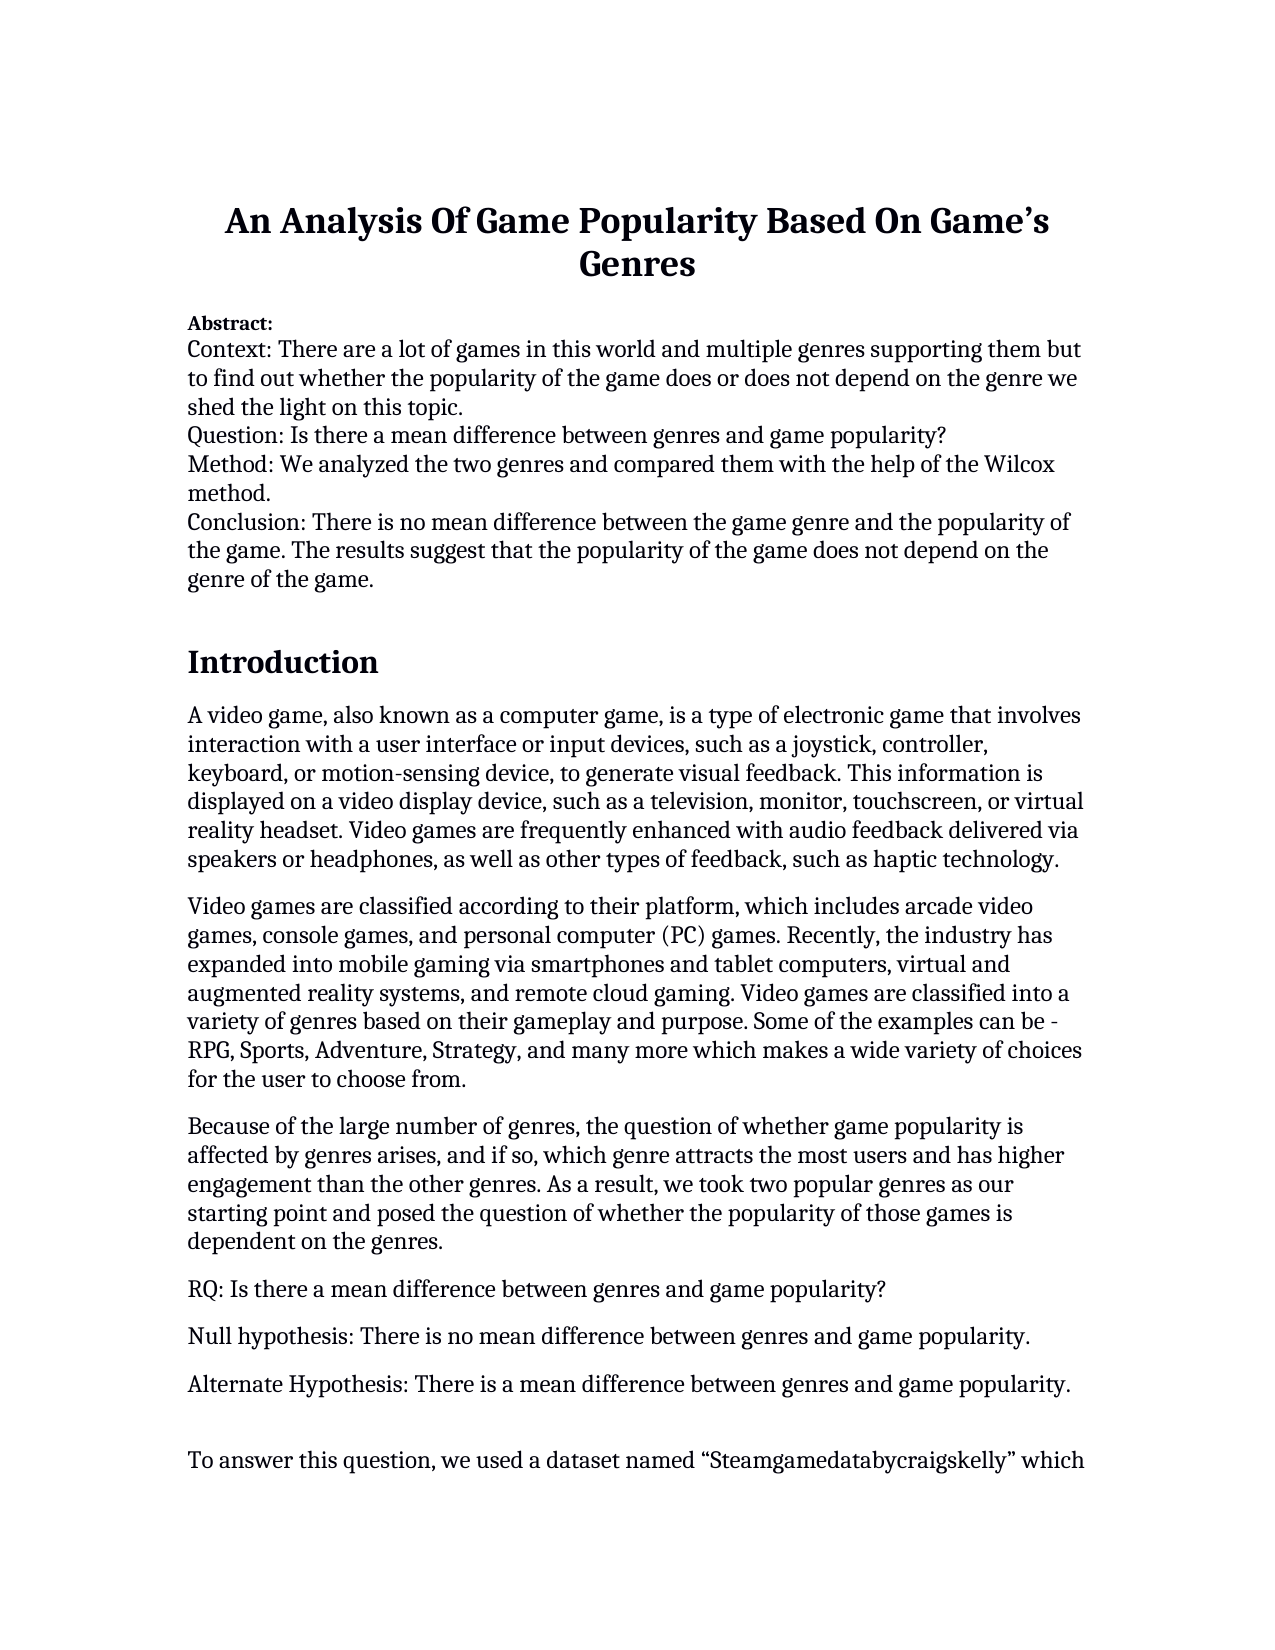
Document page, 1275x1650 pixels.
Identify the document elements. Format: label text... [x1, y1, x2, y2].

text Because of the large number of genres, the question of whether game popularity is affected by genres arises, and if so, which genre attracts the most users and has higher engagement than the other genres. As a result, we took two popular genres as our starting point and posed the question of whether the popularity of those games is dependent on the genres. [187, 1112, 1087, 1256]
text Video games are classified according to their platform, which includes arcade video games, console games, and personal computer (PC) games. Recently, the industry has expanded into mobile gaming via smartphones and tablet computers, virtual and augmented reality systems, and remote cloud gaming. Video games are classified into a variety of genres based on their gameplay and purpose. Some of the examples can be - RPG, Sports, Adventure, Strategy, and many more which makes a wide variety of choices for the user to choose from. [187, 892, 1087, 1093]
text Conclusion: There is no mean difference between the game genre and the popularity of the game. The results suggest that the popularity of the game does not depend on the genre of the game. [187, 508, 1087, 594]
text A video game, also known as a computer game, is a type of electronic game that involves interaction with a user interface or input devices, such as a joystick, controller, keyboard, or motion-sensing device, to generate visual feedback. This information is displayed on a video display device, such as a television, monitor, touchscreen, or virtual reality headset. Video games are frequently enhanced with audio feedback delivered via speakers or headphones, as well as other types of feedback, such as haptic technology. [187, 701, 1087, 873]
text Context: There are a lot of games in this world and multiple genres supporting them but to find out whether the popularity of the game does or does not depend on the genre we shed the light on this topic. [187, 335, 1087, 421]
text Abstract: [187, 311, 1087, 335]
text Question: Is there a mean difference between genres and game popularity? [187, 421, 1087, 450]
text RQ: Is there a mean difference between genres and game popularity? [187, 1275, 1087, 1303]
text Method: We analyzed the two genres and compared them with the help of the Wilcox method. [187, 450, 1087, 508]
subtitle Introduction [187, 644, 1087, 682]
text Alternate Hypothesis: There is a mean difference between genres and game popularity. [187, 1370, 1087, 1398]
text Null hypothesis: There is no mean difference between genres and game popularity. [187, 1322, 1087, 1351]
title An Analysis Of Game Popularity Based On Game’s Genres [187, 200, 1087, 286]
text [187, 1417, 1087, 1475]
